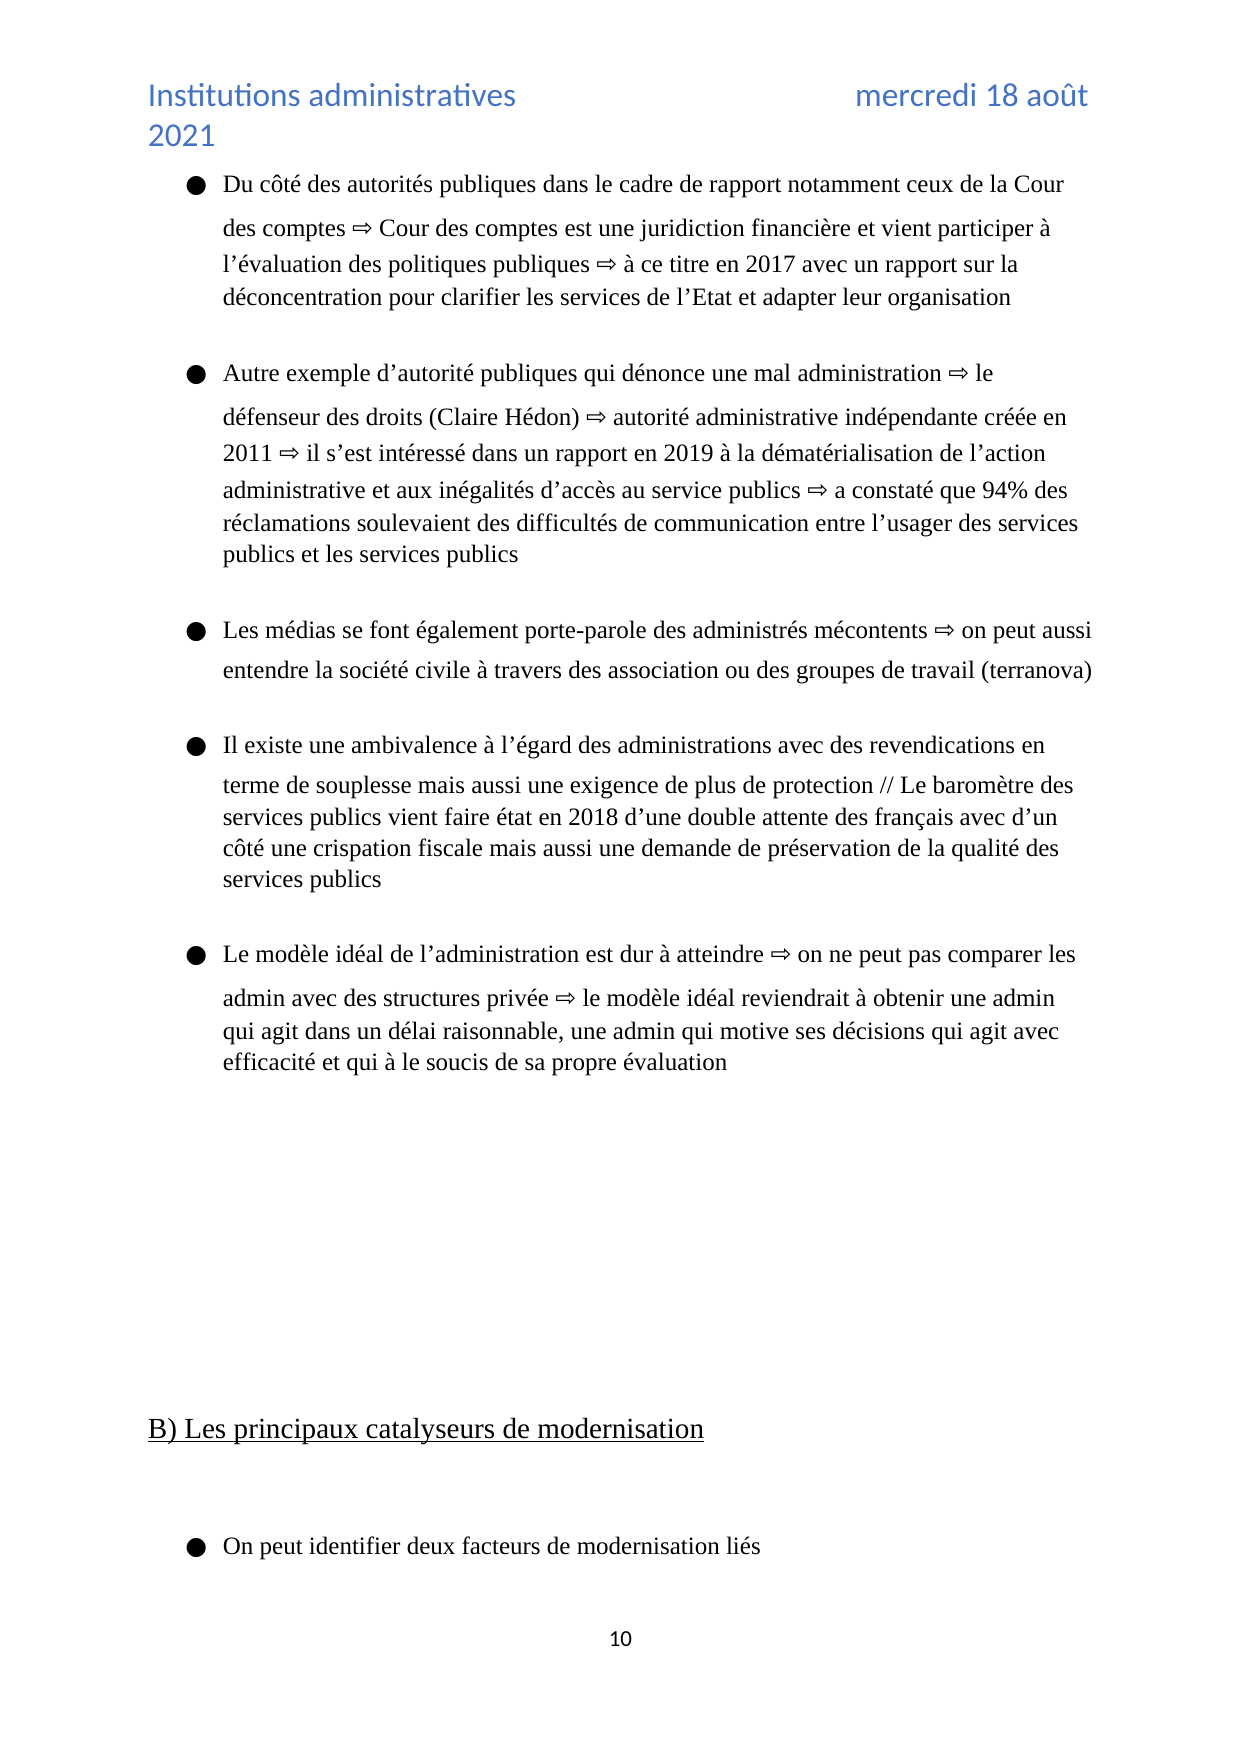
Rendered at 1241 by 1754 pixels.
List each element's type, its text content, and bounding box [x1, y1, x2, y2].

list Autre exemple d’autorité publiques qui dénonce une mal administration ⇨ le défenseur des droits (Claire Hédon) ⇨ autorité administrative indépendante créée en 2011 ⇨ il s’est intéressé dans un rapport en 2019 à la dématérialisation de l’action administrative et aux inégalités d’accès au service publics ⇨ a constaté que 94% des réclamations soulevaient des difficultés de communication entre l’usager des services publics et les services publics [185, 344, 1093, 568]
list On peut identifier deux facteurs de modernisation liés [185, 1517, 1093, 1568]
list Les médias se font également porte-parole des administrés mécontents ⇨ on peut aussi entendre la société civile à travers des association ou des groupes de travail (terranova) [185, 601, 1093, 684]
list Il existe une ambivalence à l’égard des administrations avec des revendications en terme de souplesse mais aussi une exigence de plus de protection // Le baromètre des services publics vient faire état en 2018 d’une double attente des français avec d’un côté une crispation fiscale mais aussi une demande de préservation de la qualité des services publics [185, 717, 1093, 892]
text B) Les principaux catalyseurs de modernisation [148, 1412, 1093, 1445]
list Du côté des autorités publiques dans le cadre de rapport notamment ceux de la Cour des comptes ⇨ Cour des comptes est une juridiction financière et vient participer à l’évaluation des politiques publiques ⇨ à ce titre en 2017 avec un rapport sur la déconcentration pour clarifier les services de l’Etat et adapter leur organisation [185, 155, 1093, 311]
list Le modèle idéal de l’administration est dur à atteindre ⇨ on ne peut pas comparer les admin avec des structures privée ⇨ le modèle idéal reviendrait à obtenir une admin qui agit dans un délai raisonnable, une admin qui motive ses décisions qui agit avec efficacité et qui à le soucis de sa propre évaluation [185, 926, 1093, 1076]
